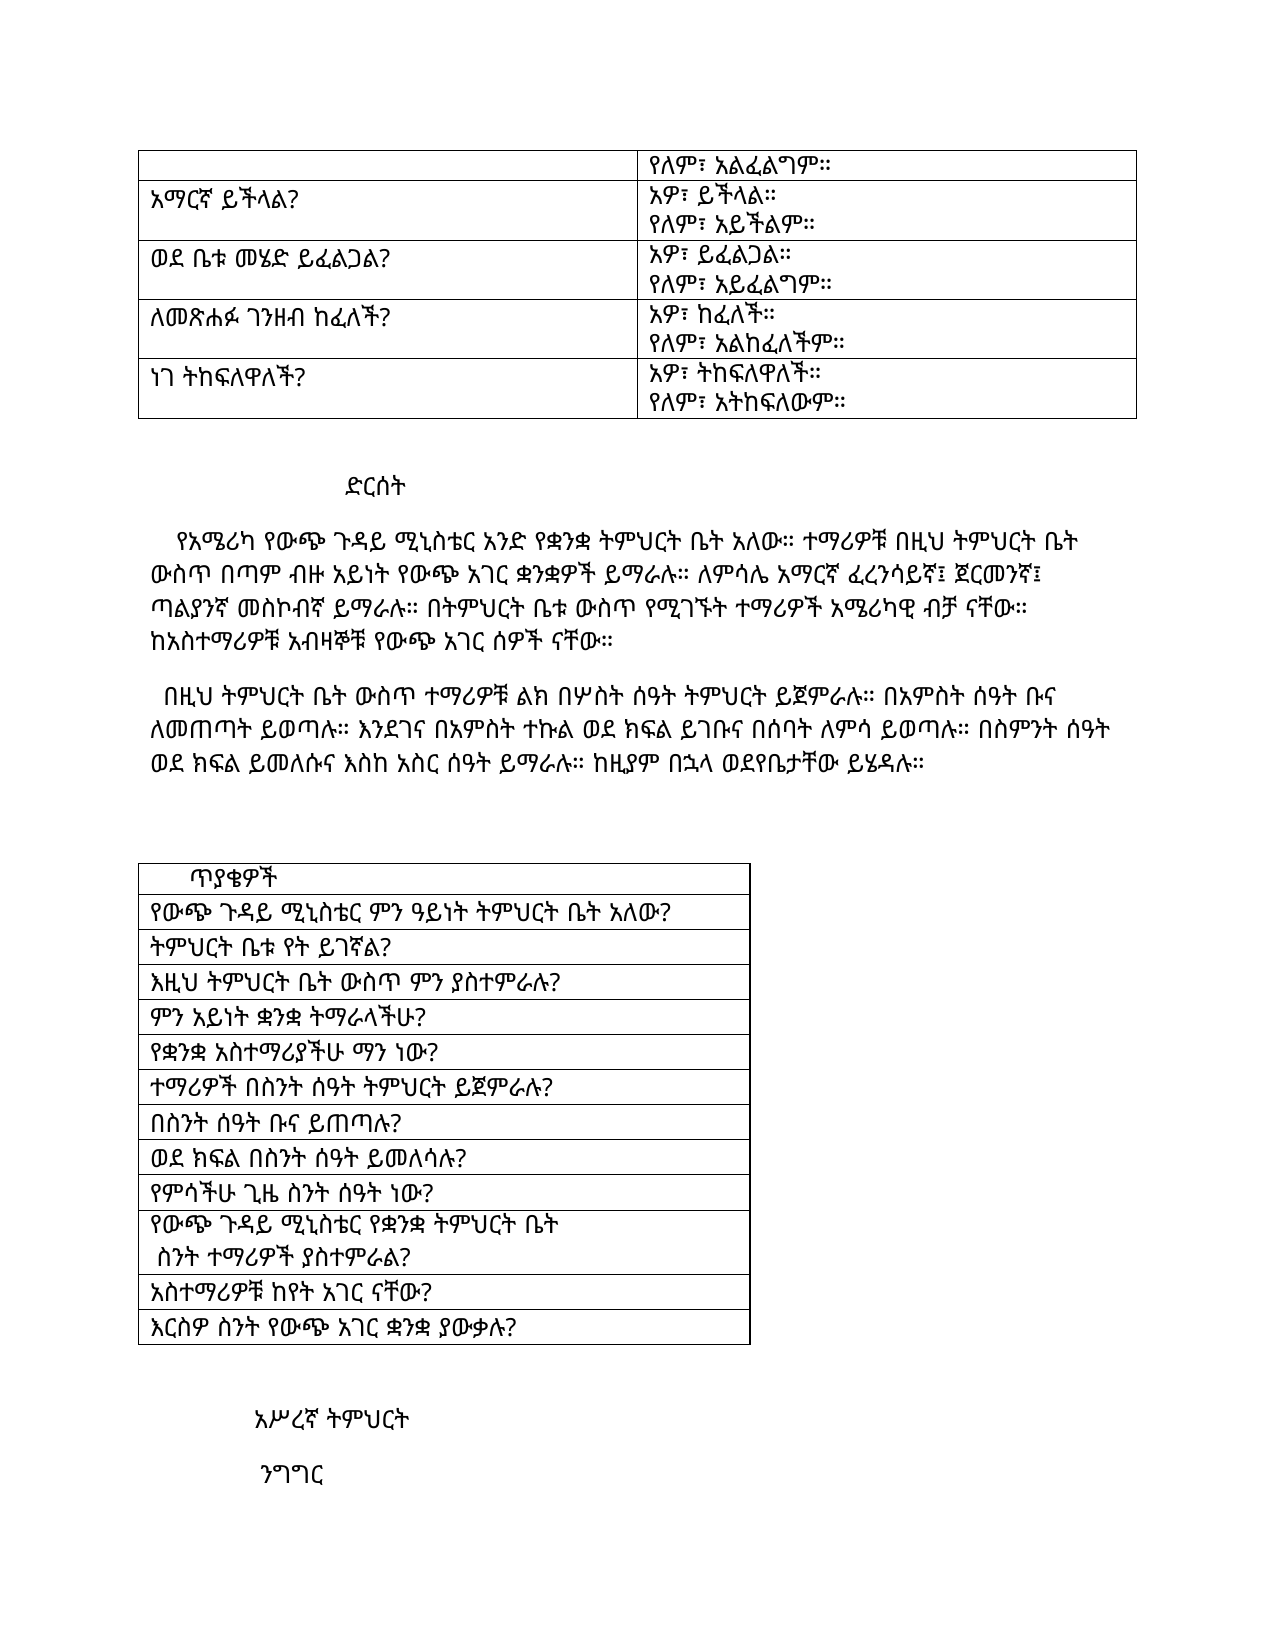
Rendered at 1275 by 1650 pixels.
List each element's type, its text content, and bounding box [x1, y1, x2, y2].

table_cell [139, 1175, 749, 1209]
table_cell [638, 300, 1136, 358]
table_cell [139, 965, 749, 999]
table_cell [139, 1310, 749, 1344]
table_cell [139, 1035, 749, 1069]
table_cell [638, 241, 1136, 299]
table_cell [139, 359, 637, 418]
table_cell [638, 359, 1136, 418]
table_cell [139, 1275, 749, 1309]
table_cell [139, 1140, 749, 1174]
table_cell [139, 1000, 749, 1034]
text ድርሰት [150, 472, 1125, 501]
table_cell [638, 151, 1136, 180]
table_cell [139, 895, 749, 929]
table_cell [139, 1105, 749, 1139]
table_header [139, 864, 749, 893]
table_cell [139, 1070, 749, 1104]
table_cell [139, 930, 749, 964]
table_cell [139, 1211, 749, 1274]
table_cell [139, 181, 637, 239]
text የአሜሪካ የውጭ ጉዳይ ሚኒስቴር አንድ የቋንቋ ትምህርት ቤት አለው። ተማሪዎቹ በዚህ ትምህርት ቤት ውስጥ በጣም ብዙ አይነት የውጭ አገር ቋንቋዎች ይማራሉ። ለምሳሌ አማርኛ ፈረንሳይኛ፤ ጀርመንኛ፤ ጣልያንኛ መስኮብኛ ይማራሉ። በትምህርት ቤቱ ውስጥ የሚገኙት ተማሪዎች አሜሪካዊ ብቻ ናቸው። ከአስተማሪዎቹ አብዛኞቹ የውጭ አገር ሰዎች ናቸው። [150, 527, 1125, 657]
text ንግግር [150, 1460, 1125, 1489]
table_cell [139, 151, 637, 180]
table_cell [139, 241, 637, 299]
text በዚህ ትምህርት ቤት ውስጥ ተማሪዎቹ ልክ በሦስት ሰዓት ትምህርት ይጀምራሉ። በአምስት ሰዓት ቡና ለመጠጣት ይወጣሉ። እንደገና በአምስት ተኩል ወደ ክፍል ይገቡና በሰባት ለምሳ ይወጣሉ። በስምንት ሰዓት ወደ ክፍል ይመለሱና እስከ አስር ሰዓት ይማራሉ። ከዚያም በኋላ ወደየቤታቸው ይሄዳሉ። [150, 682, 1125, 778]
text አሥረኛ ትምህርት [150, 1405, 1125, 1434]
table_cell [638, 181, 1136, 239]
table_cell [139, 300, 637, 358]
